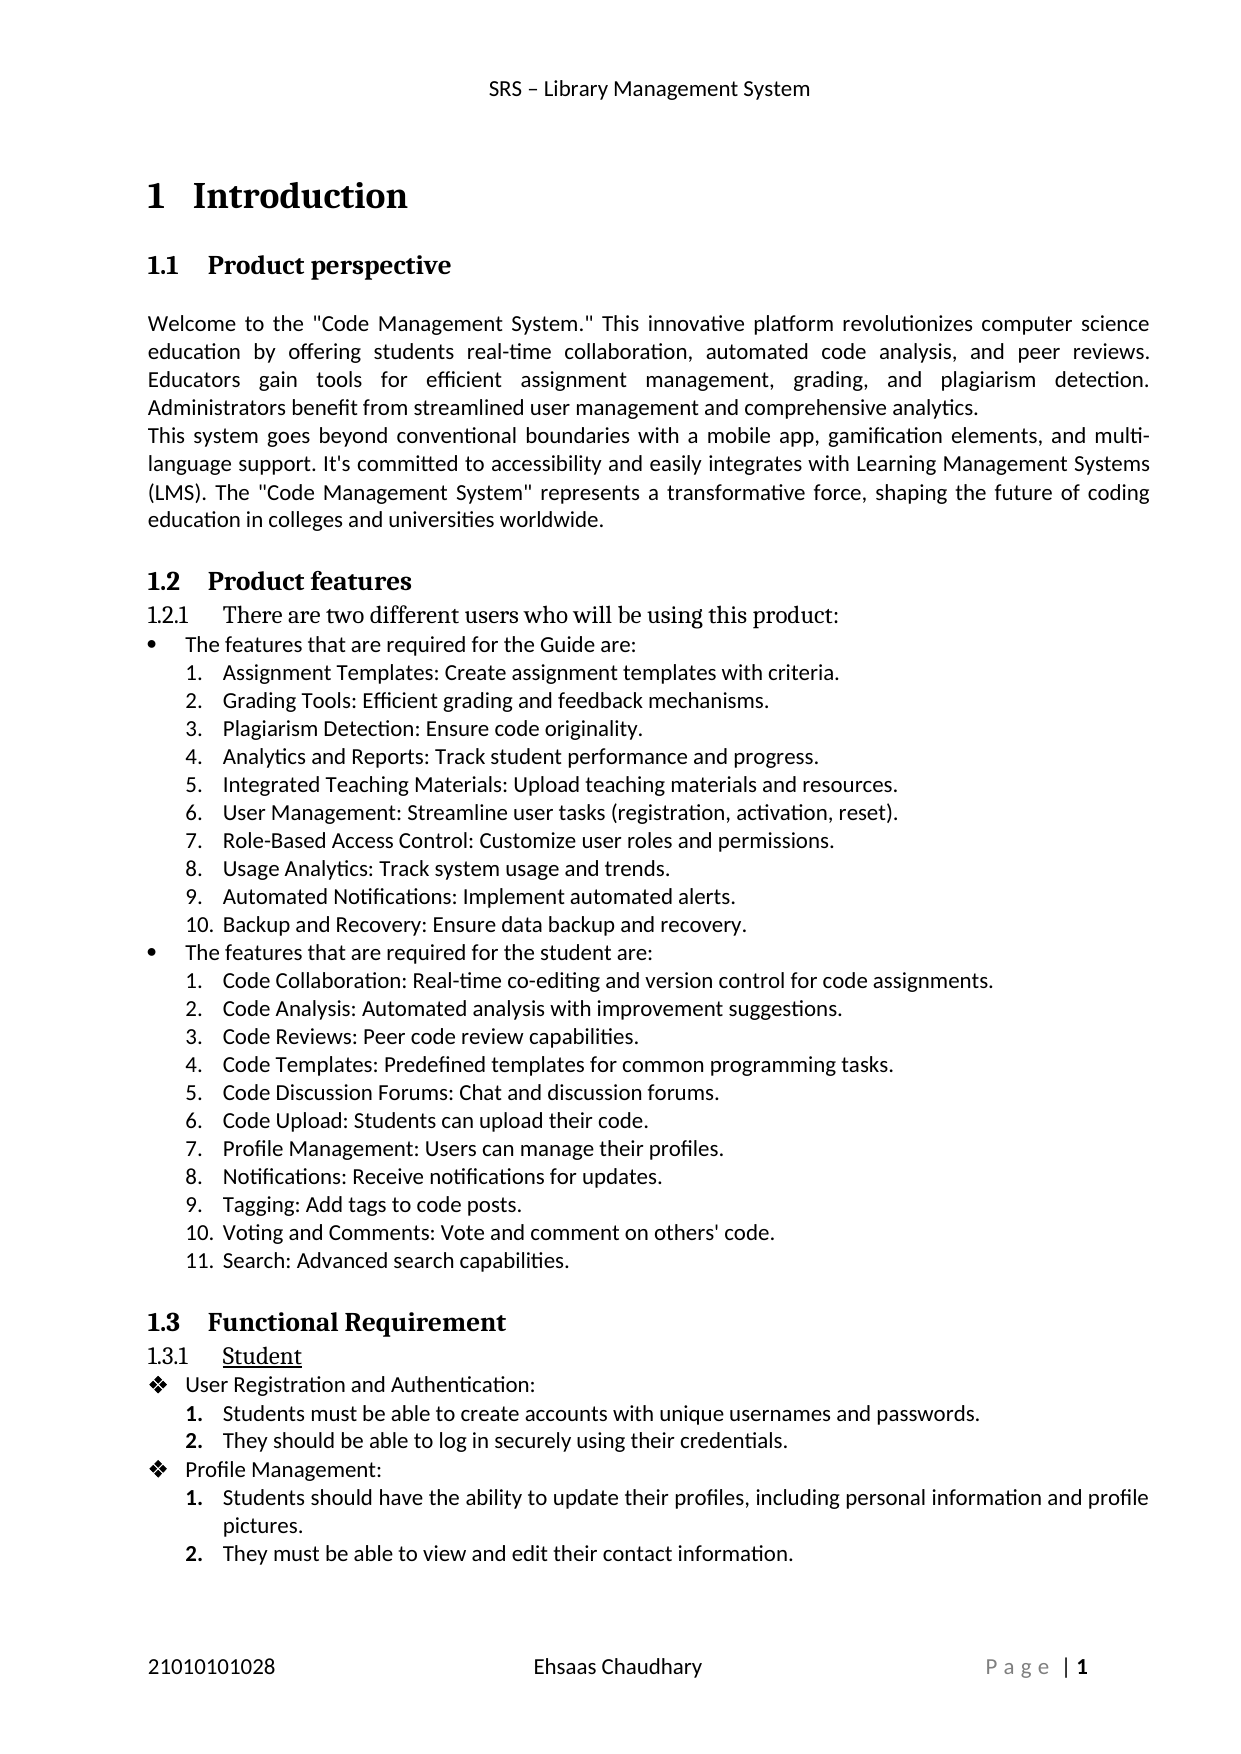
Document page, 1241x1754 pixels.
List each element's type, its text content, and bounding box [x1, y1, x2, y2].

list Assignment Templates: Create assignment templates with criteria. [185, 658, 1152, 686]
list Code Upload: Students can upload their code. [185, 1106, 1152, 1134]
list Backup and Recovery: Ensure data backup and recovery. [185, 910, 1152, 938]
list User Management: Streamline user tasks (registration, activation, reset). [185, 798, 1152, 826]
list Notifications: Receive notifications for updates. [185, 1162, 1152, 1190]
subtitle Introduction [148, 175, 1152, 218]
list Analytics and Reports: Track student performance and progress. [185, 742, 1152, 770]
list Usage Analytics: Track system usage and trends. [185, 854, 1152, 882]
list The features that are required for the student are: [148, 938, 1152, 966]
list Voting and Comments: Vote and comment on others' code. [185, 1218, 1152, 1246]
list Code Discussion Forums: Chat and discussion forums. [185, 1078, 1152, 1106]
list Integrated Teaching Materials: Upload teaching materials and resources. [185, 770, 1152, 798]
list Code Collaboration: Real-time co-editing and version control for code assignments. [185, 966, 1152, 994]
list Role-Based Access Control: Customize user roles and permissions. [185, 826, 1152, 854]
list Tagging: Add tags to code posts. [185, 1190, 1152, 1218]
list Plagiarism Detection: Ensure code originality. [185, 714, 1152, 742]
list Profile Management: [148, 1455, 1152, 1483]
list User Registration and Authentication: [148, 1371, 1152, 1399]
subtitle Product features [148, 566, 1152, 597]
list Profile Management: Users can manage their profiles. [185, 1134, 1152, 1162]
list The features that are required for the Guide are: [148, 630, 1152, 658]
list Students should have the ability to update their profiles, including personal information and profile pictures. [185, 1483, 1152, 1539]
list Grading Tools: Efficient grading and feedback mechanisms. [185, 686, 1152, 714]
list They should be able to log in securely using their credentials. [185, 1427, 1152, 1455]
subtitle There are two different users who will be using this product: [148, 601, 1152, 630]
text Welcome to the "Code Management System." This innovative platform revolutionizes computer science education by offering students real-time collaboration, automated code analysis, and peer reviews. Educators gain tools for efficient assignment management, grading, and plagiarism detection. Administrators benefit from streamlined user management and comprehensive analytics. [148, 309, 1152, 422]
list They must be able to view and edit their contact information. [185, 1539, 1152, 1567]
list Code Templates: Predefined templates for common programming tasks. [185, 1050, 1152, 1078]
subtitle Student [148, 1342, 1152, 1371]
list Automated Notifications: Implement automated alerts. [185, 882, 1152, 910]
list Code Reviews: Peer code review capabilities. [185, 1022, 1152, 1050]
subtitle Functional Requirement [148, 1307, 1152, 1338]
text This system goes beyond conventional boundaries with a mobile app, gamification elements, and multi-language support. It's committed to accessibility and easily integrates with Learning Management Systems (LMS). The "Code Management System" represents a transformative force, shaping the future of coding education in colleges and universities worldwide. [148, 422, 1152, 534]
list Search: Advanced search capabilities. [185, 1246, 1152, 1274]
list Students must be able to create accounts with unique usernames and passwords. [185, 1399, 1152, 1427]
subtitle Product perspective [148, 250, 1152, 281]
list Code Analysis: Automated analysis with improvement suggestions. [185, 994, 1152, 1022]
